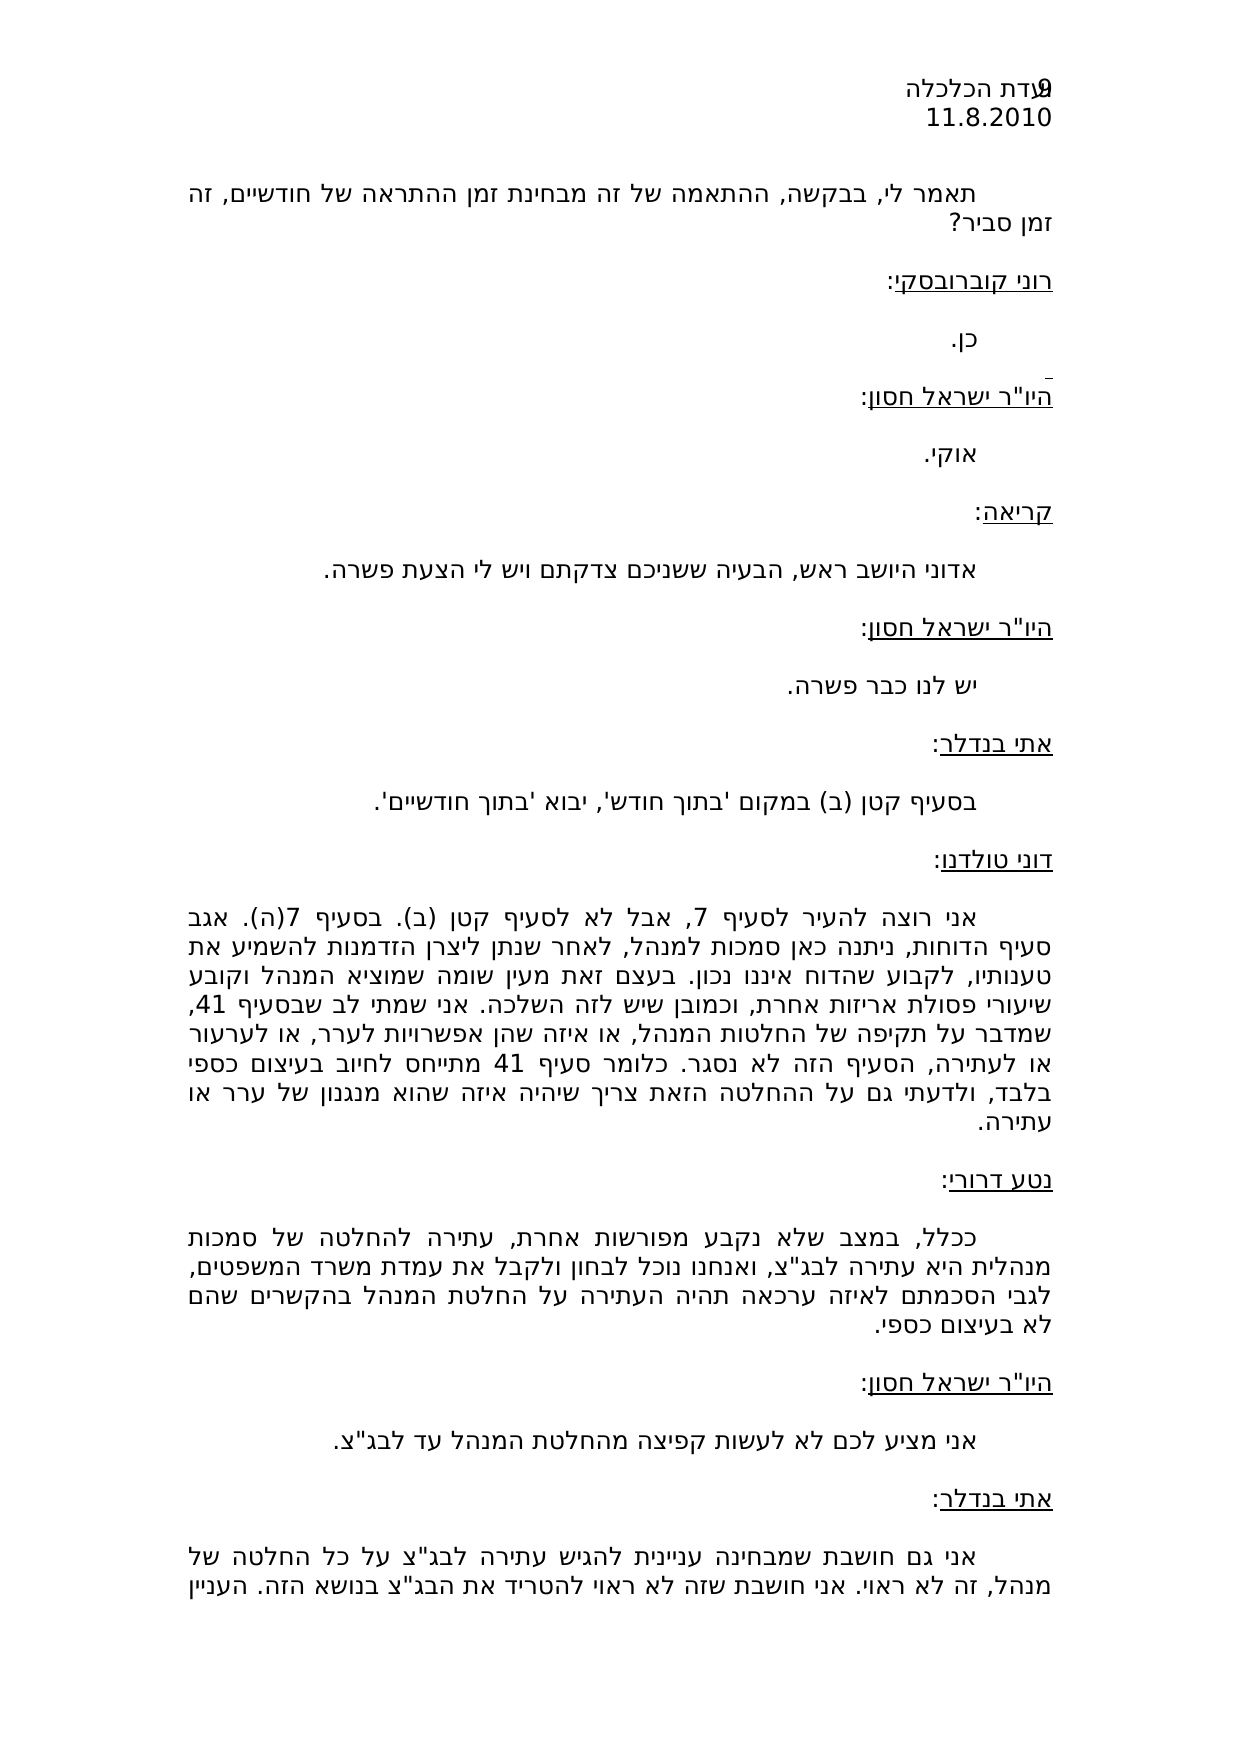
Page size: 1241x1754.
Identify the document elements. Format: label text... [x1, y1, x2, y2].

text אתי בנדלר: [187, 1484, 1053, 1513]
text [187, 1542, 1053, 1600]
text רוני קוברובסקי: [187, 266, 1053, 295]
text ככלל, במצב שלא נקבע מפורשות אחרת, עתירה להחלטה של סמכות מנהלית היא עתירה לבג"צ, ואנחנו נוכל לבחון ולקבל את עמדת משרד המשפטים, לגבי הסכמתם לאיזה ערכאה תהיה העתירה על החלטת המנהל בהקשרים שהם לא בעיצום כספי. [187, 1223, 1053, 1339]
text דוני טולדנו: [187, 845, 1053, 874]
text אני רוצה להעיר לסעיף 7, אבל לא לסעיף קטן (ב). בסעיף 7(ה). אגב סעיף הדוחות, ניתנה כאן סמכות למנהל, לאחר שנתן ליצרן הזדמנות להשמיע את טענותיו, לקבוע שהדוח איננו נכון. בעצם זאת מעין שומה שמוציא המנהל וקובע שיעורי פסולת אריזות אחרת, וכמובן שיש לזה השלכה. אני שמתי לב שבסעיף 41, שמדבר על תקיפה של החלטות המנהל, או איזה שהן אפשרויות לערר, או לערעור או לעתירה, הסעיף הזה לא נסגר. כלומר סעיף 41 מתייחס לחיוב בעיצום כספי בלבד, ולדעתי גם על ההחלטה הזאת צריך שיהיה איזה שהוא מנגנון של ערר או עתירה. [187, 903, 1053, 1136]
text קריאה: [187, 497, 1053, 527]
text בסעיף קטן (ב) במקום 'בתוך חודש', יבוא 'בתוך חודשיים'. [187, 787, 1053, 816]
text אוקי. [187, 439, 1053, 469]
text אתי בנדלר: [187, 729, 1053, 758]
text אדוני היושב ראש, הבעיה ששניכם צדקתם ויש לי הצעת פשרה. [187, 555, 1053, 584]
text היו"ר ישראל חסון: [187, 382, 1053, 411]
text כן. [187, 324, 1053, 353]
text נטע דרורי: [187, 1165, 1053, 1194]
text יש לנו כבר פשרה. [187, 671, 1053, 700]
text תאמר לי, בבקשה, ההתאמה של זה מבחינת זמן ההתראה של חודשיים, זה זמן סביר? [187, 179, 1053, 237]
text היו"ר ישראל חסון: [187, 613, 1053, 642]
text אני מציע לכם לא לעשות קפיצה מהחלטת המנהל עד לבג"צ. [187, 1426, 1053, 1455]
text היו"ר ישראל חסון: [187, 1368, 1053, 1397]
